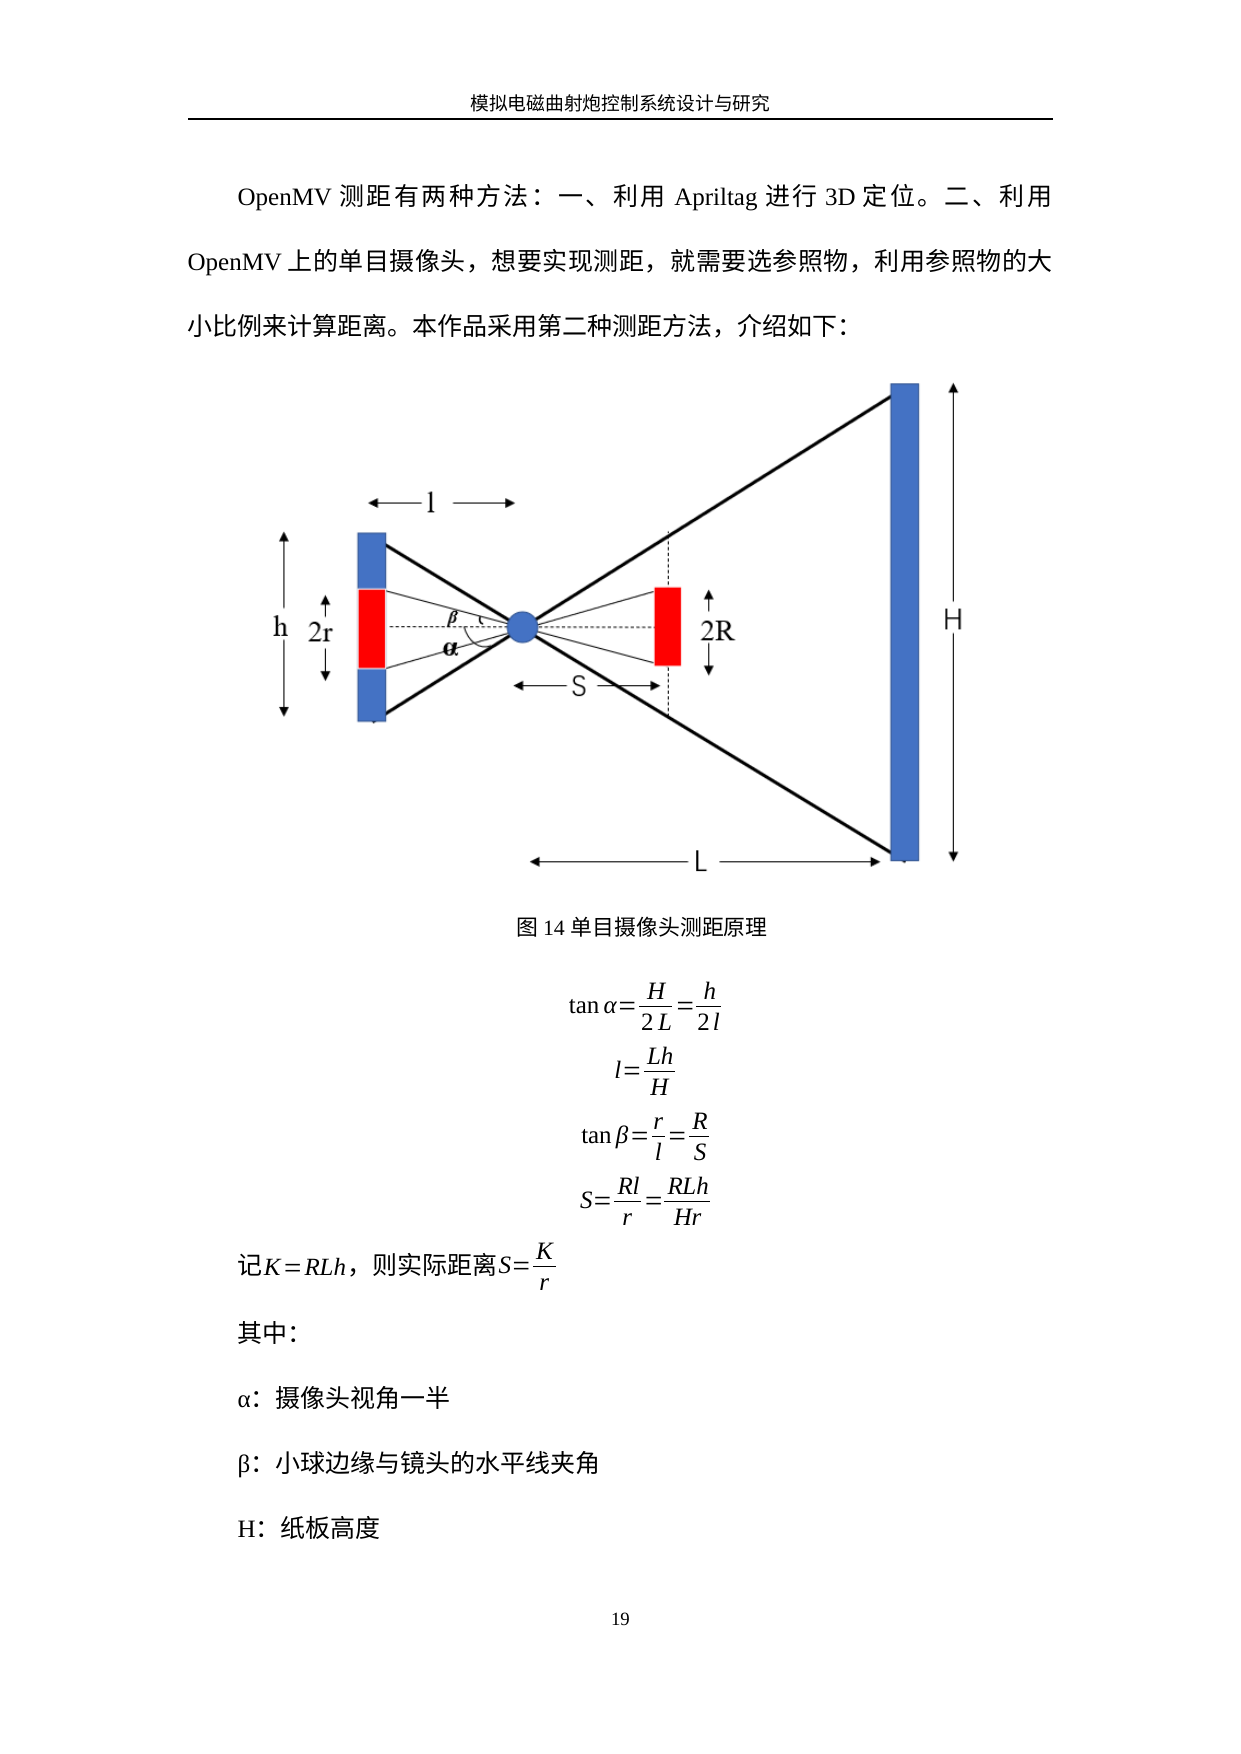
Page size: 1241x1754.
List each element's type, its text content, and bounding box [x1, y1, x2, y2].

text H：纸板高度 [187, 1494, 1053, 1559]
text 记，则实际距离 [187, 1234, 1053, 1299]
text 其中： [187, 1299, 1053, 1364]
text α：摄像头视角一半 [187, 1364, 1053, 1429]
text β：小球边缘与镜头的水平线夹角 [187, 1429, 1053, 1494]
picture [231, 357, 989, 893]
text 图14 单目摄像头测距原理 [187, 909, 1053, 942]
text OpenMV测距有两种方法：一、利用Apriltag进行3D定位。二、利用OpenMV上的单目摄像头，想要实现测距，就需要选参照物，利用参照物的大小比例来计算距离。本作品采用第二种测距方法，介绍如下： [187, 162, 1053, 357]
